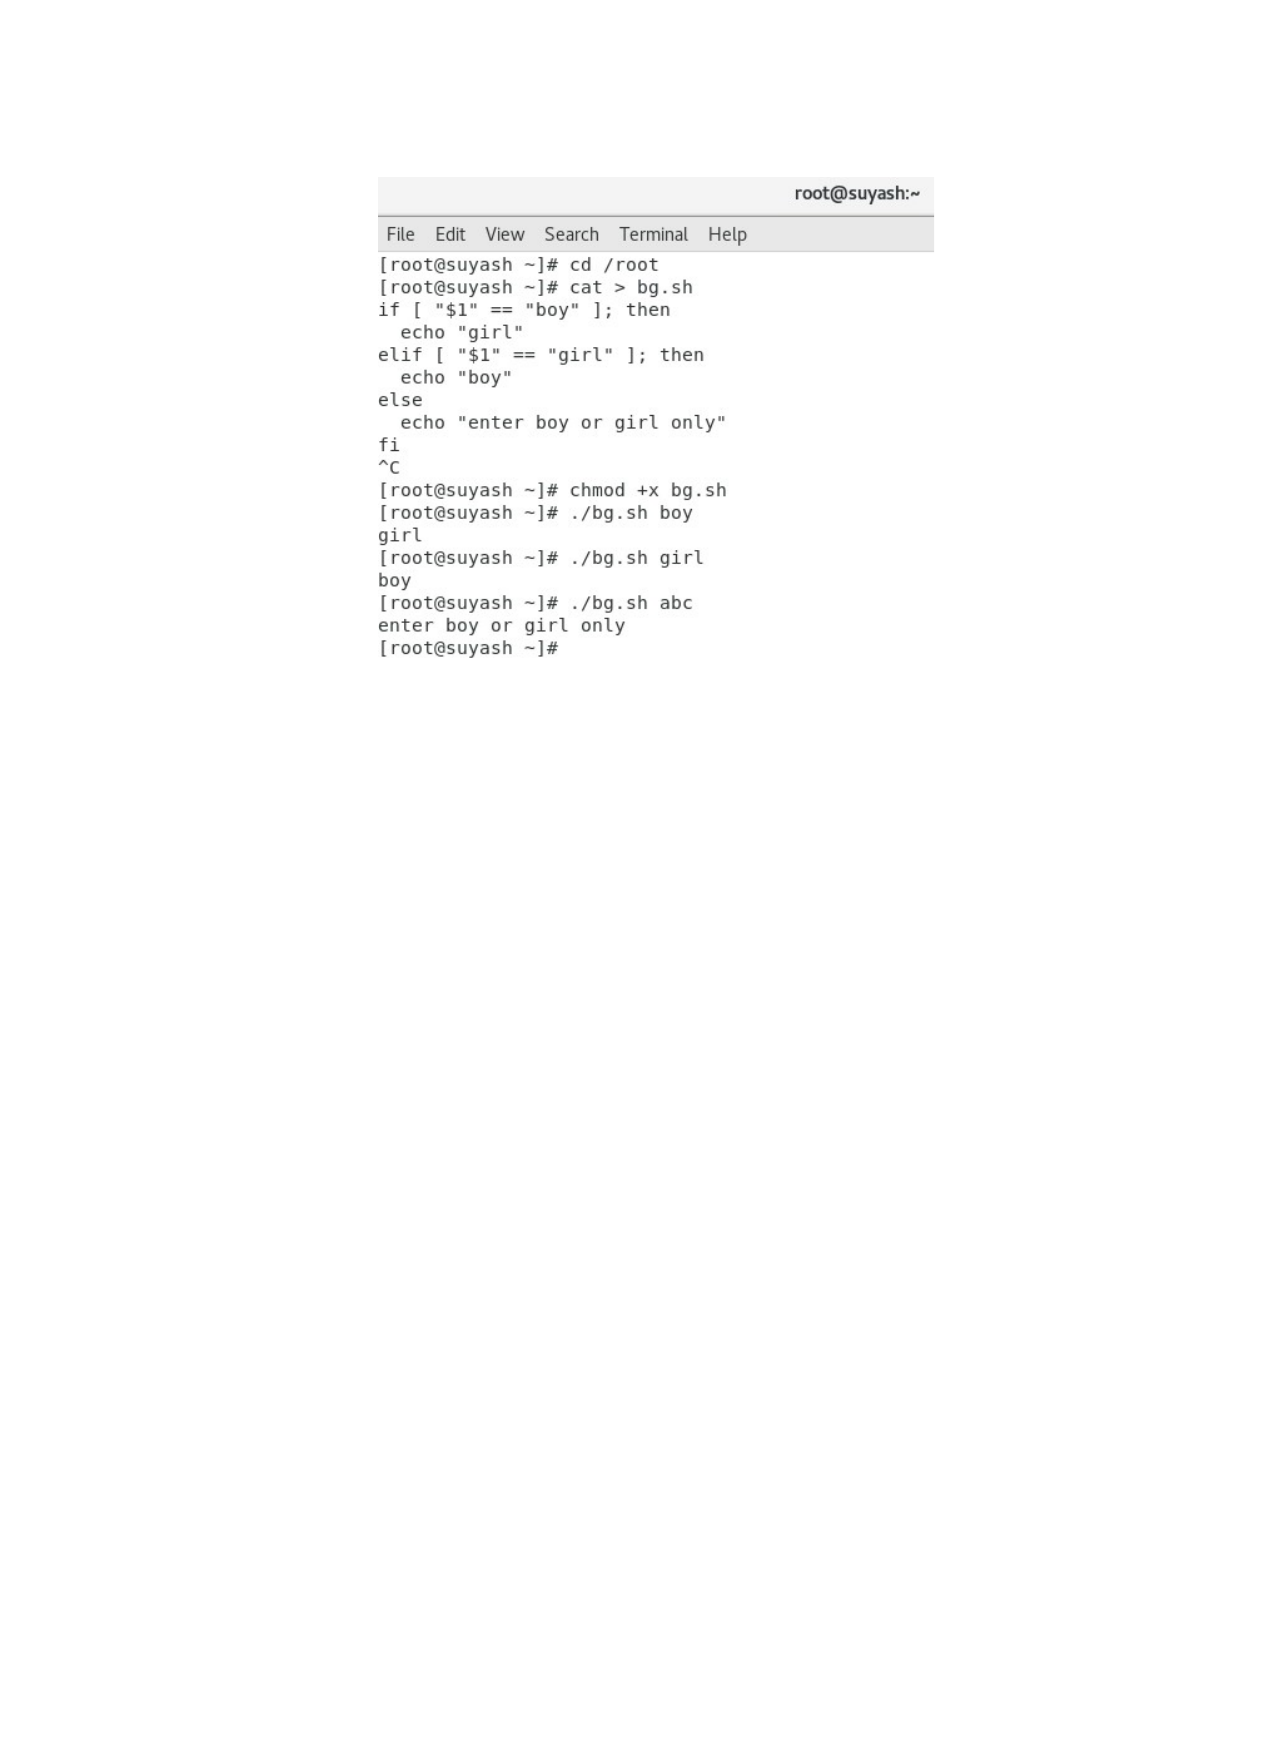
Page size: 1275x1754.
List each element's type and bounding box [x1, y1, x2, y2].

picture [378, 177, 935, 673]
